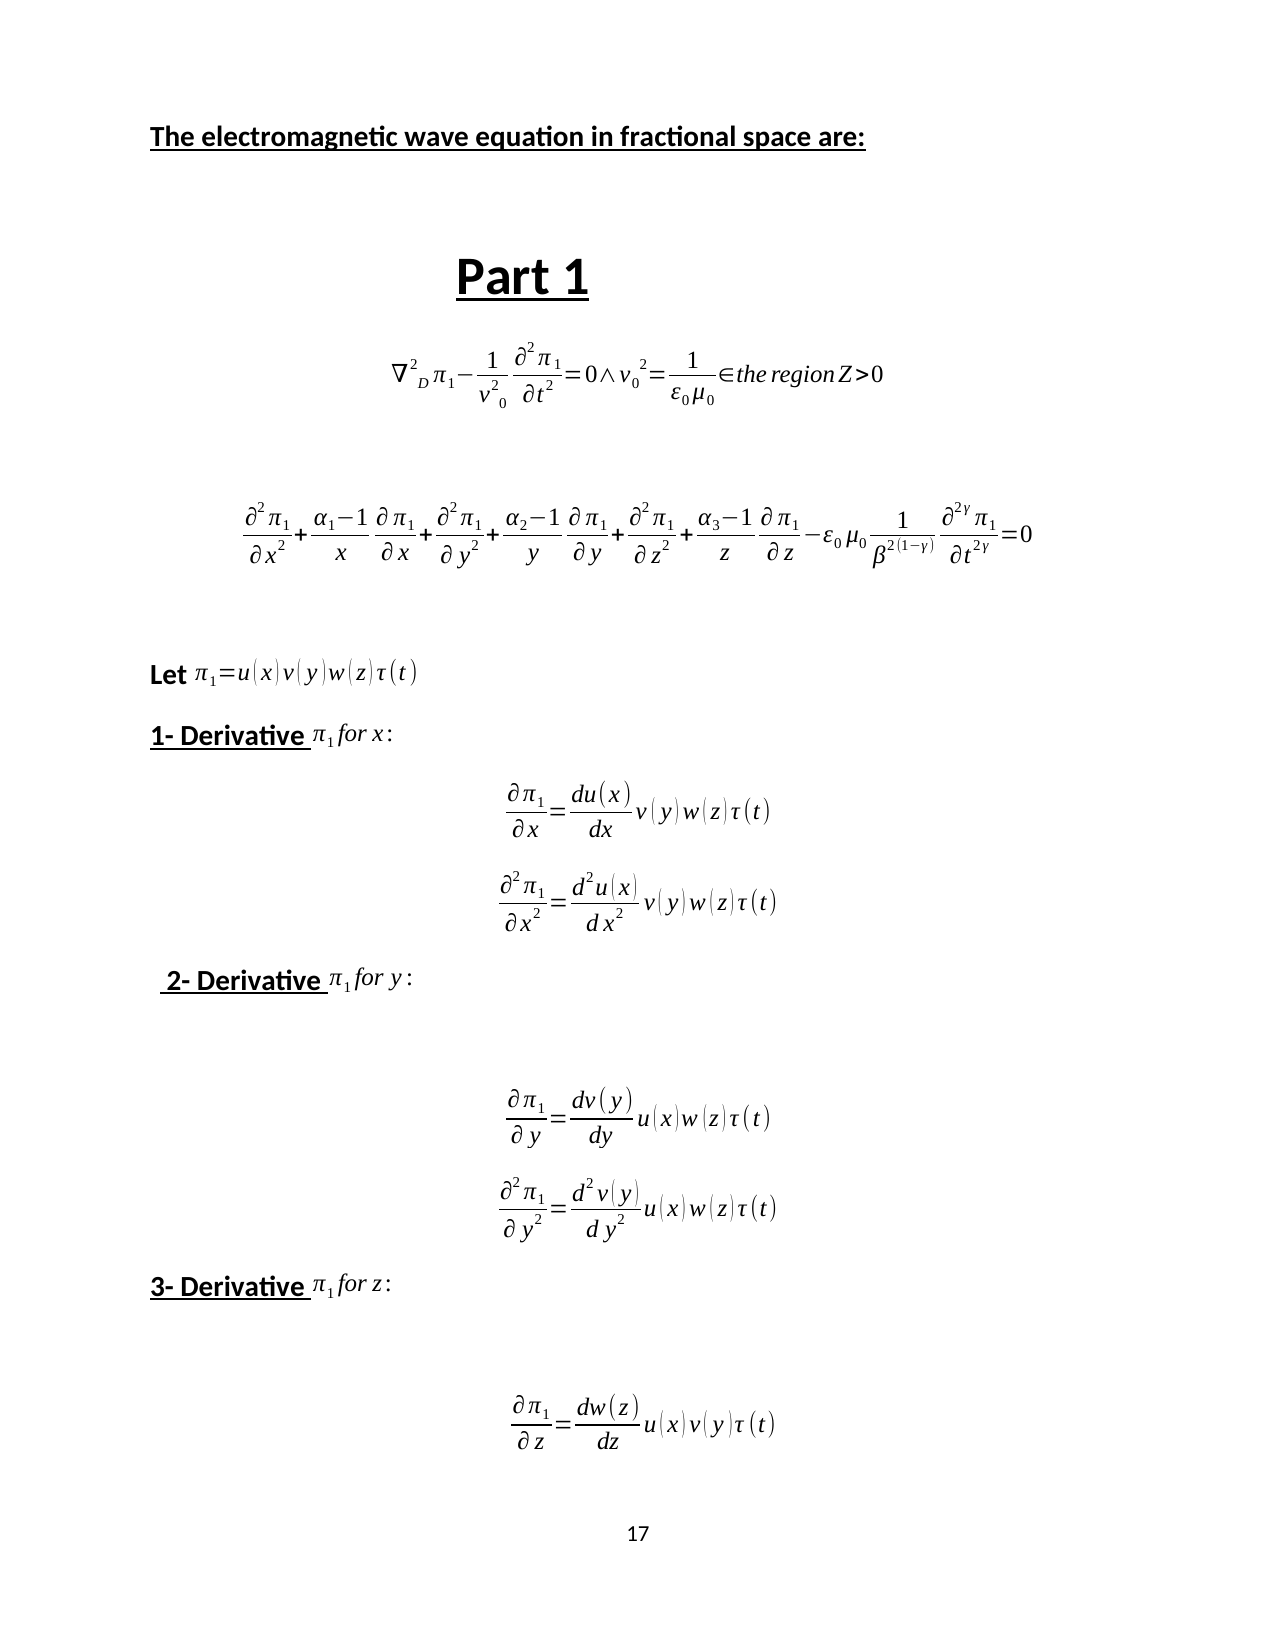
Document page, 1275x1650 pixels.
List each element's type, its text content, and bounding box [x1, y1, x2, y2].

text The electromagnetic wave equation in fractional space are: [150, 118, 1125, 154]
text Part 1 [150, 242, 1125, 308]
text 1- Derivative [150, 717, 1125, 753]
text 3- Derivative [150, 1268, 1125, 1303]
text Let [150, 656, 1125, 691]
text 2- Derivative [150, 962, 1125, 997]
